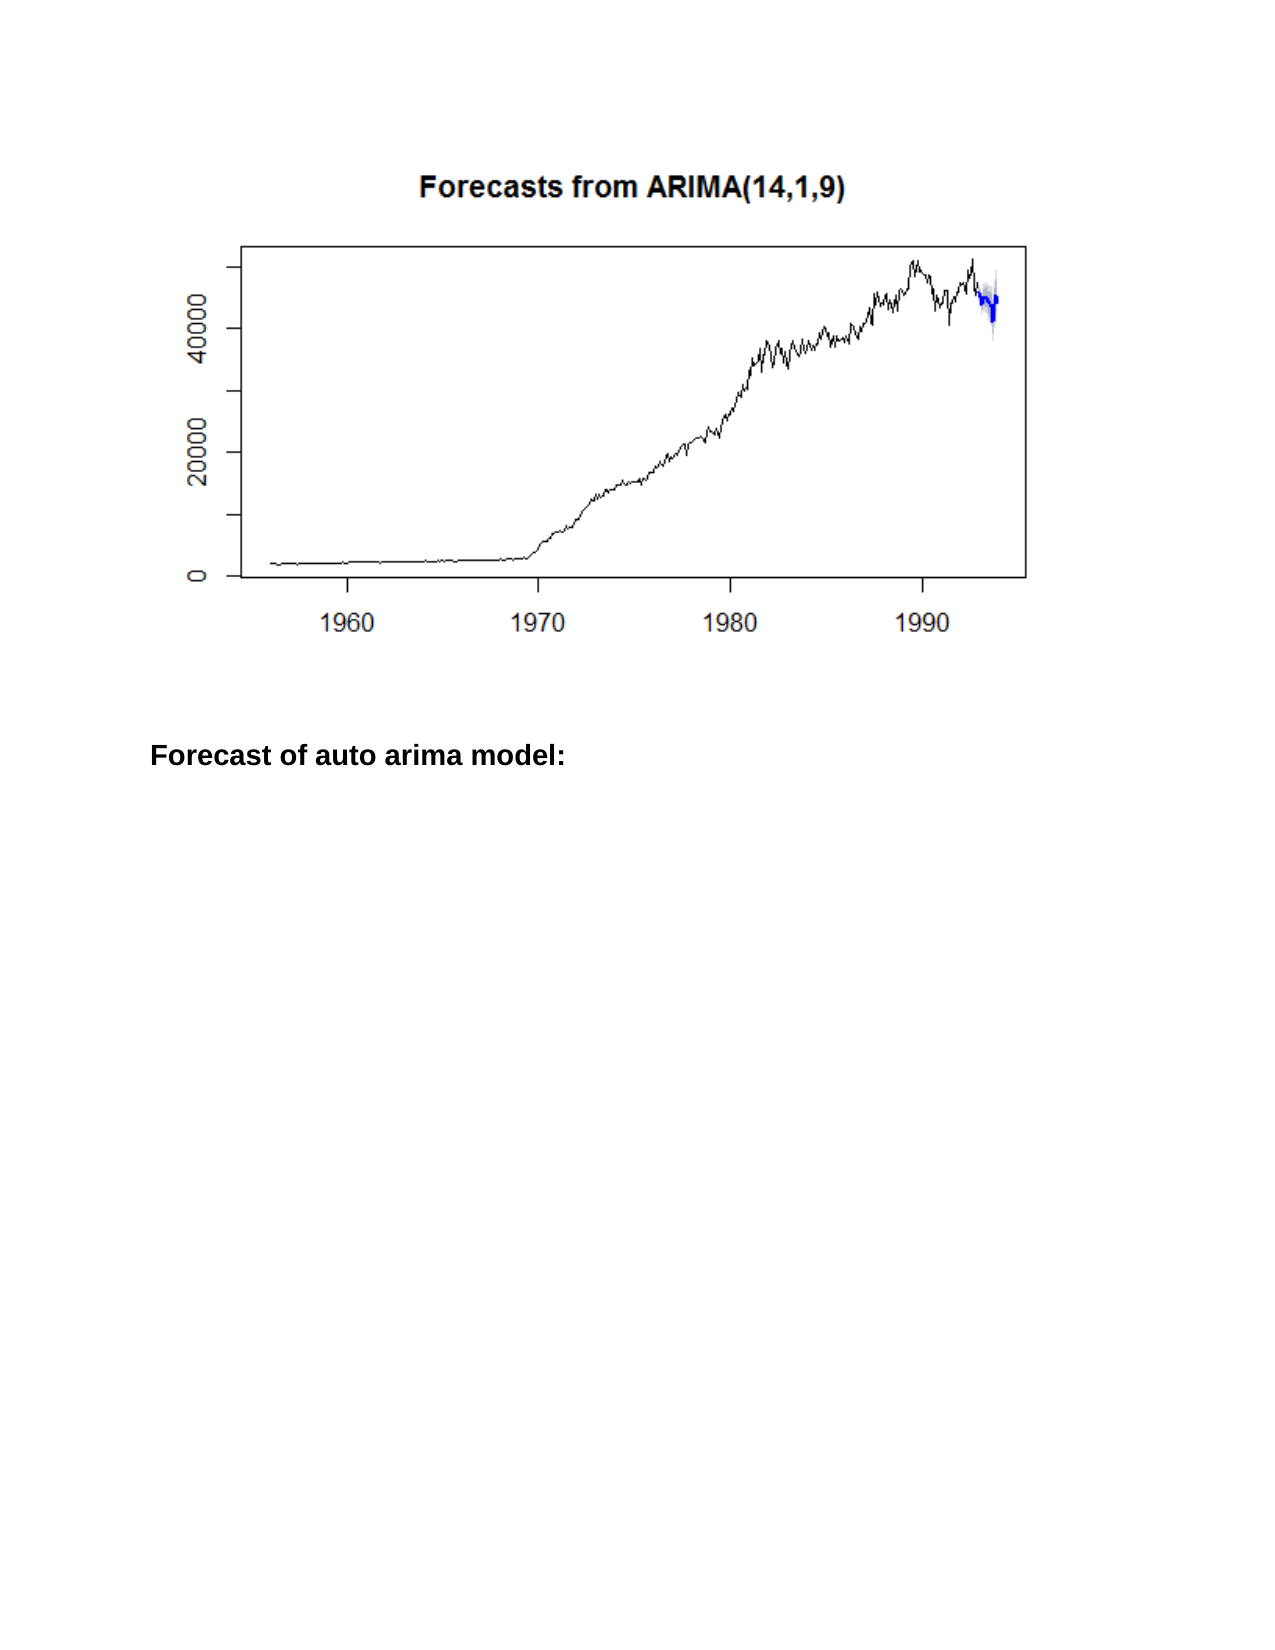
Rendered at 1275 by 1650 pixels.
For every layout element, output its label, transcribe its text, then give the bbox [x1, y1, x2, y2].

picture [150, 150, 1055, 657]
text Forecast of auto arima model: [150, 738, 1125, 772]
